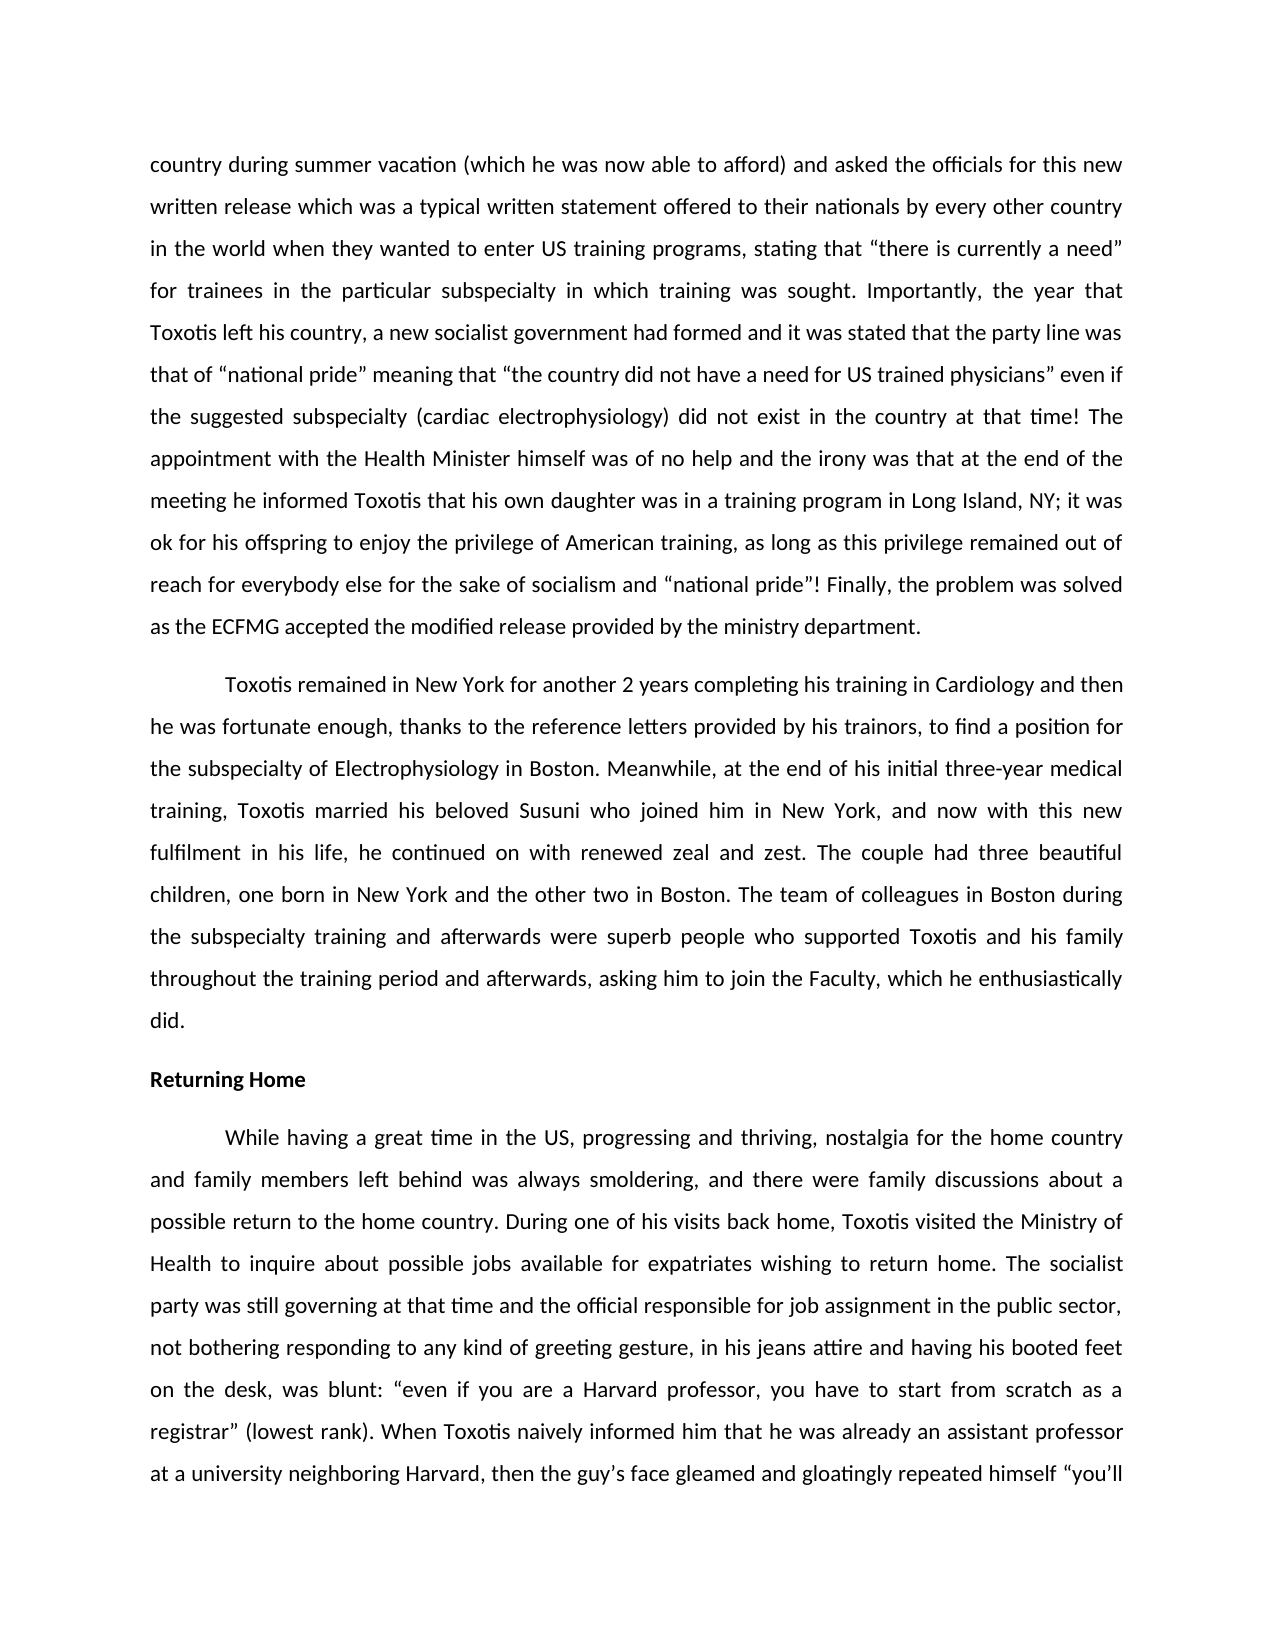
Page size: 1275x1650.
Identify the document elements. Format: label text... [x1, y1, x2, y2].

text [150, 1123, 1125, 1487]
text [150, 150, 1125, 640]
text Toxotis remained in New York for another 2 years completing his training in Cardiology and then he was fortunate enough, thanks to the reference letters provided by his trainors, to find a position for the subspecialty of Electrophysiology in Boston. Meanwhile, at the end of his initial three-year medical training, Toxotis married his beloved Susuni who joined him in New York, and now with this new fulfilment in his life, he continued on with renewed zeal and zest. The couple had three beautiful children, one born in New York and the other two in Boston. The team of colleagues in Boston during the subspecialty training and afterwards were superb people who supported Toxotis and his family throughout the training period and afterwards, asking him to join the Faculty, which he enthusiastically did. [150, 670, 1125, 1034]
text Returning Home [150, 1065, 1125, 1093]
